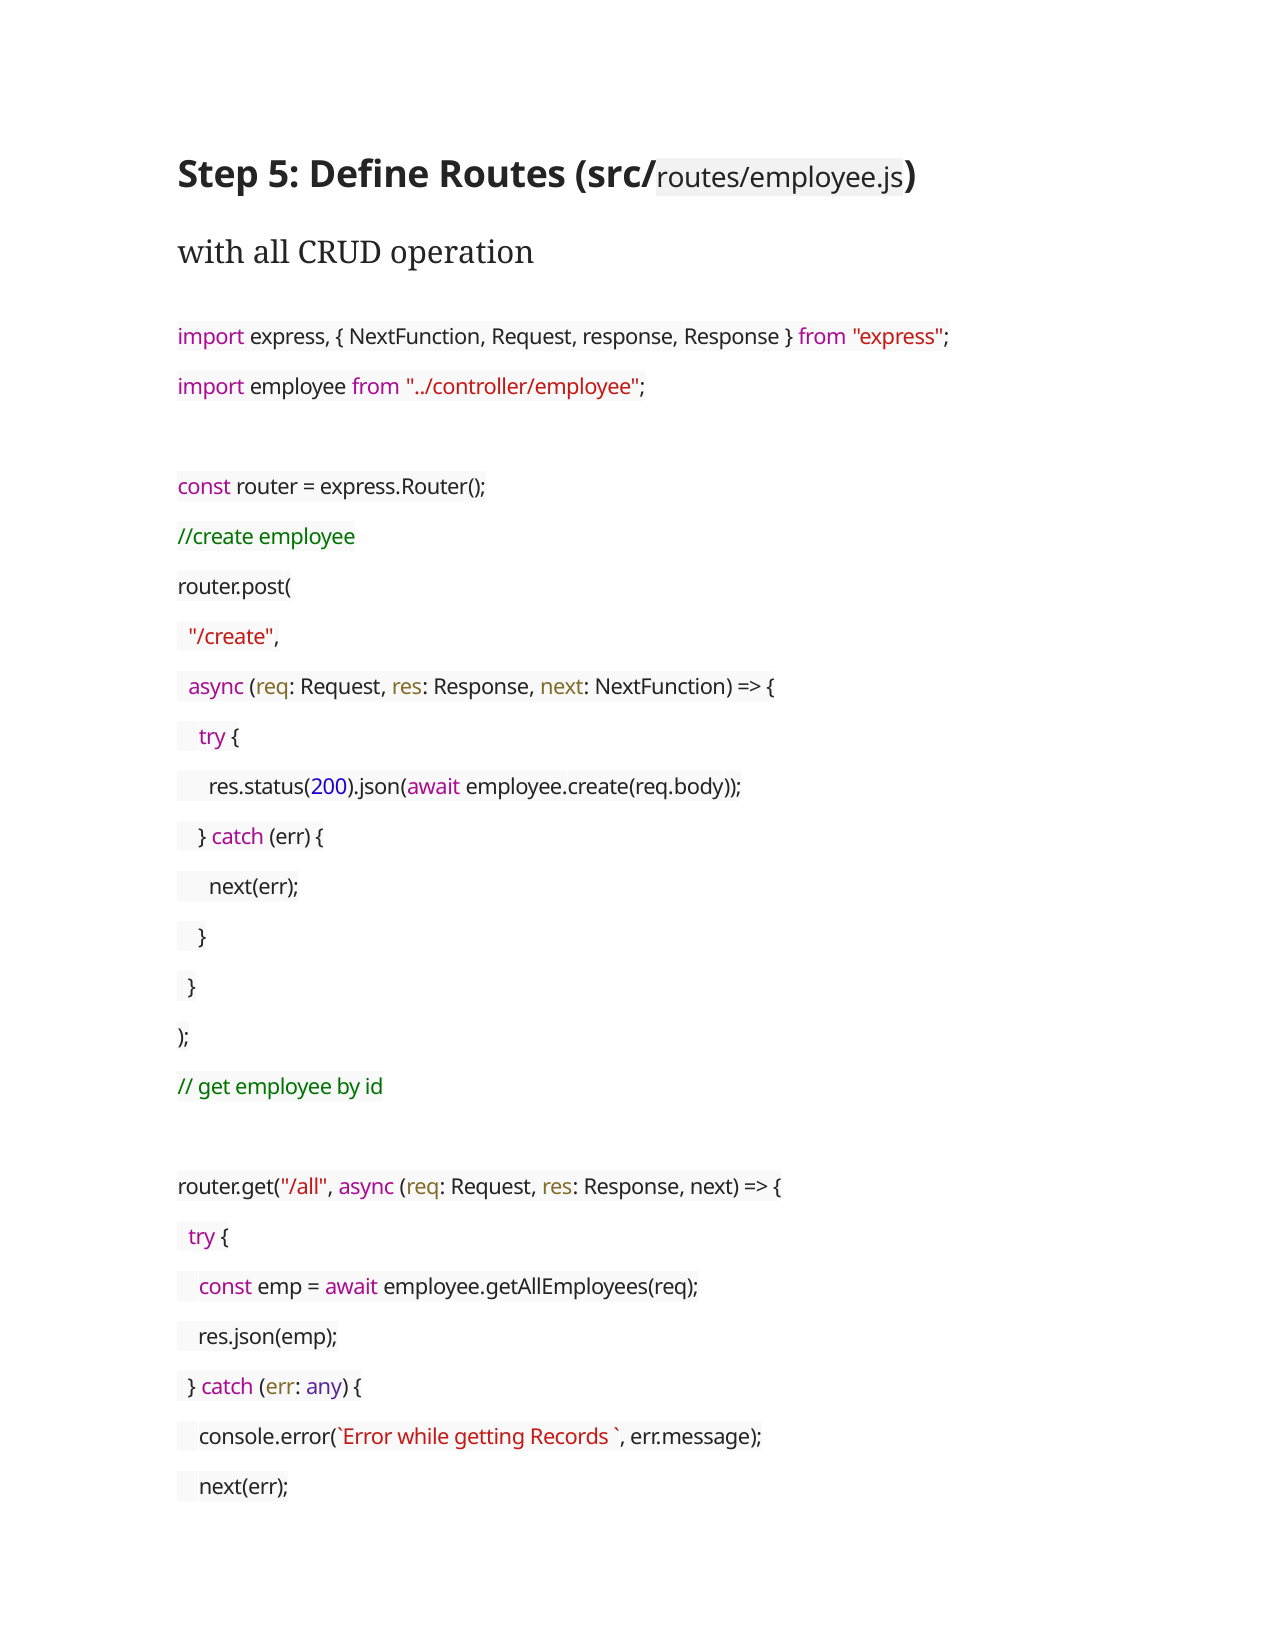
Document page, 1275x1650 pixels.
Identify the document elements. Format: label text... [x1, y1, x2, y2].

text Step 5: Define Routes (src/routes/employee.js) [177, 148, 1098, 199]
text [177, 301, 1098, 1501]
text with all CRUD operation [177, 222, 1098, 272]
